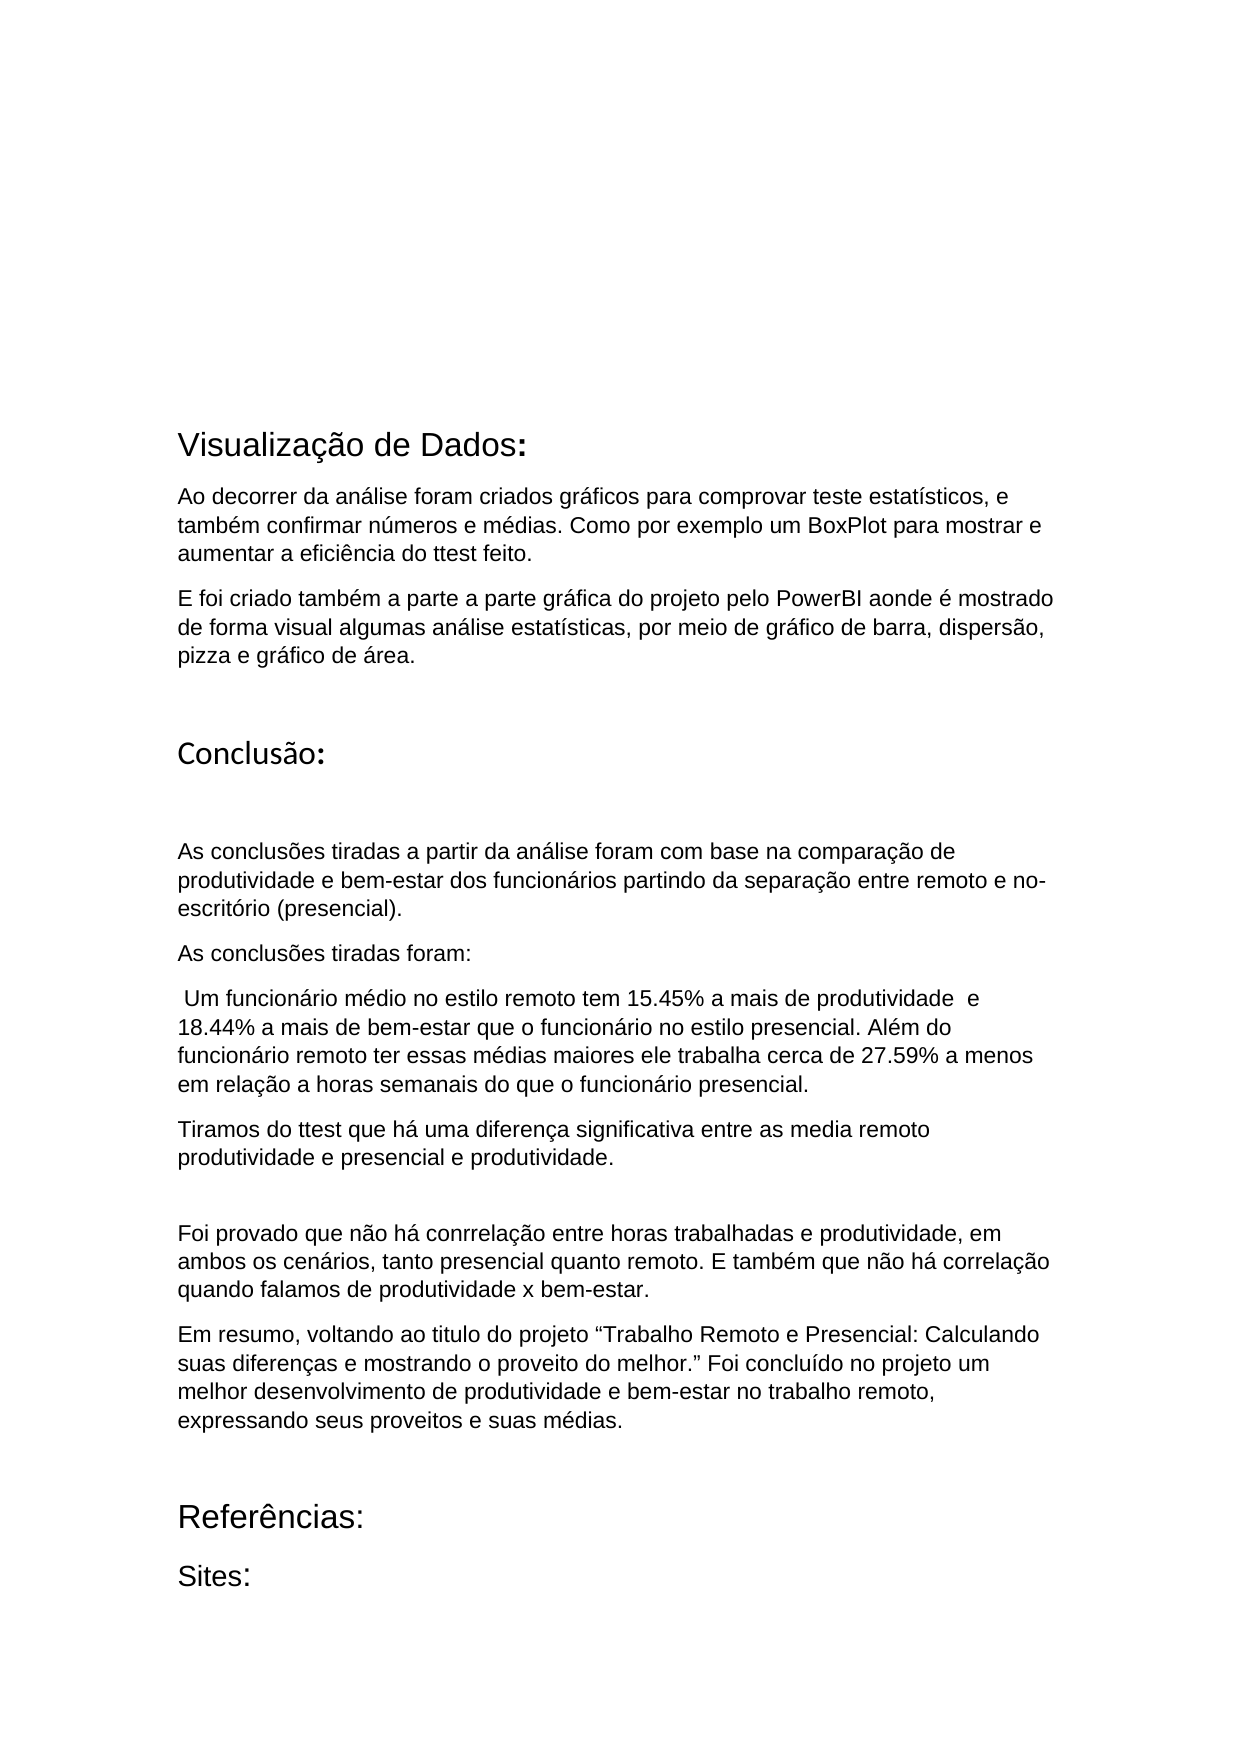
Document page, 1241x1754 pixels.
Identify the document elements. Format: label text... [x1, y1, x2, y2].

text Em resumo, voltando ao titulo do projeto “Trabalho Remoto e Presencial: Calculando suas diferenças e mostrando o proveito do melhor.” Foi concluído no projeto um melhor desenvolvimento de produtividade e bem-estar no trabalho remoto, expressando seus proveitos e suas médias. [177, 1321, 1063, 1433]
text Visualização de Dados: [177, 425, 1063, 464]
text Conclusão: [177, 732, 1063, 773]
text Um funcionário médio no estilo remoto tem 15.45% a mais de produtividade e 18.44% a mais de bem-estar que o funcionário no estilo presencial. Além do funcionário remoto ter essas médias maiores ele trabalha cerca de 27.59% a menos em relação a horas semanais do que o funcionário presencial. [177, 985, 1063, 1097]
text As conclusões tiradas a partir da análise foram com base na comparação de produtividade e bem-estar dos funcionários partindo da separação entre remoto e no-escritório (presencial). [177, 838, 1063, 921]
text Ao decorrer da análise foram criados gráficos para comprovar teste estatísticos, e também confirmar números e médias. Como por exemplo um BoxPlot para mostrar e aumentar a eficiência do ttest feito. [177, 483, 1063, 567]
text As conclusões tiradas foram: [177, 940, 1063, 966]
text E foi criado também a parte a parte gráfica do projeto pelo PowerBI aonde é mostrado de forma visual algumas análise estatísticas, por meio de gráfico de barra, dispersão, pizza e gráfico de área. [177, 585, 1063, 668]
text Foi provado que não há conrrelação entre horas trabalhadas e produtividade, em ambos os cenários, tanto presencial quanto remoto. E também que não há correlação quando falamos de produtividade x bem-estar. [177, 1219, 1063, 1303]
text Referências: [177, 1497, 1063, 1535]
text Tiramos do ttest que há uma diferença significativa entre as media remoto produtividade e presencial e produtividade. [177, 1116, 1063, 1201]
text Sites: [177, 1555, 1063, 1593]
